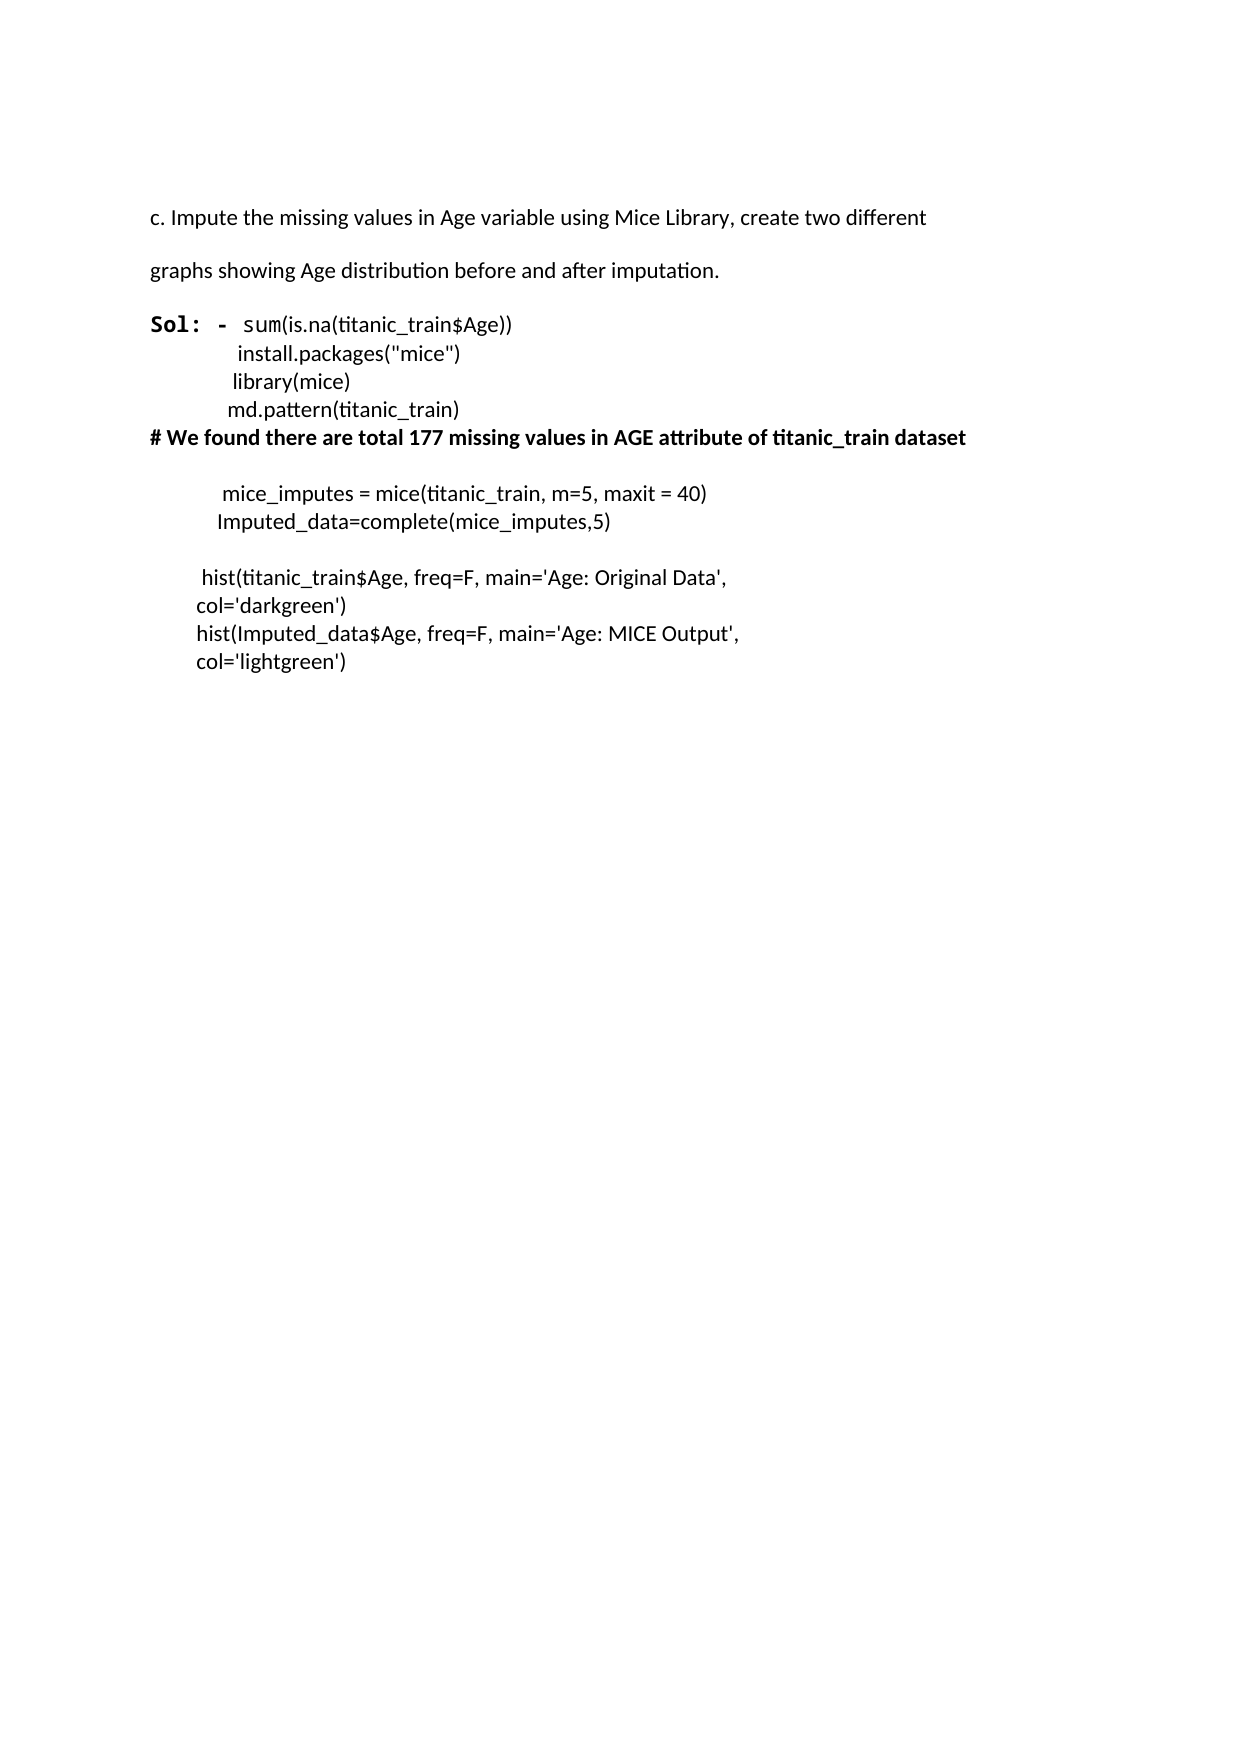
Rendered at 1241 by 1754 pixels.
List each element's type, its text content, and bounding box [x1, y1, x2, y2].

text Sol: - sum(is.na(titanic_train$Age)) [150, 309, 1090, 339]
text # We found there are total 177 missing values in AGE attribute of titanic_train dataset [150, 423, 1090, 451]
text col='lightgreen') [150, 647, 1090, 675]
text install.packages("mice") [150, 339, 1090, 367]
text mice_imputes = mice(titanic_train, m=5, maxit = 40) [150, 479, 1090, 507]
text hist(Imputed_data$Age, freq=F, main='Age: MICE Output', [150, 619, 1090, 647]
text md.pattern(titanic_train) [150, 395, 1090, 423]
text library(mice) [150, 367, 1090, 395]
text Imputed_data=complete(mice_imputes,5) [150, 507, 1090, 535]
text graphs showing Age distribution before and after imputation. [150, 256, 1090, 284]
text hist(titanic_train$Age, freq=F, main='Age: Original Data', [150, 563, 1090, 591]
text col='darkgreen') [150, 591, 1090, 619]
text c. Impute the missing values in Age variable using Mice Library, create two different [150, 203, 1090, 231]
